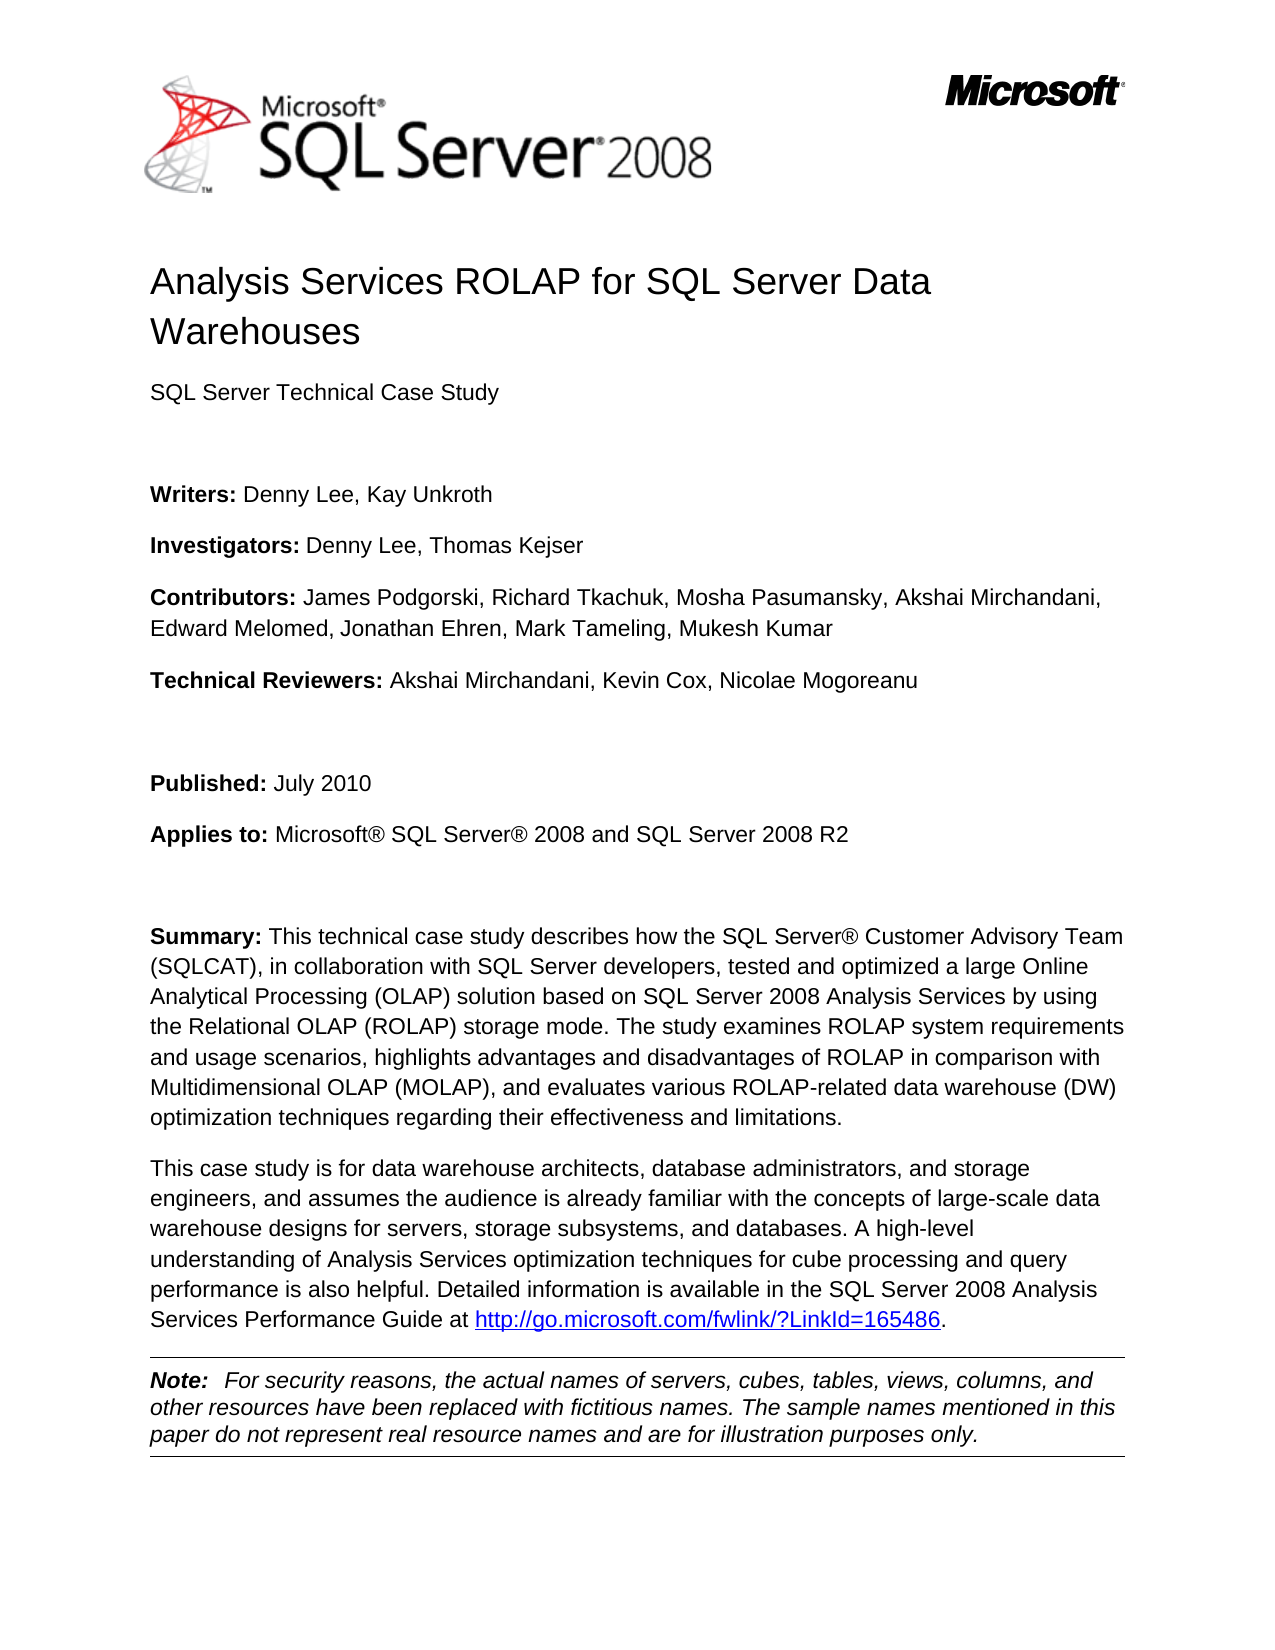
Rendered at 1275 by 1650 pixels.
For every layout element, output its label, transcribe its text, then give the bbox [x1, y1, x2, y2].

text This case study is for data warehouse architects, database administrators, and storage engineers, and assumes the audience is already familiar with the concepts of large-scale data warehouse designs for servers, storage subsystems, and databases. A high-level understanding of Analysis Services optimization techniques for cube processing and query performance is also helpful. Detailed information is available in the SQL Server 2008 Analysis Services Performance Guide at http://go.microsoft.com/fwlink/?LinkId=165486. [150, 1155, 1125, 1332]
picture [945, 75, 1125, 106]
text Investigators: Denny Lee, Thomas Kejser [150, 532, 1125, 559]
text Summary: This technical case study describes how the SQL Server® Customer Advisory Team (SQLCAT), in collaboration with SQL Server developers, tested and optimized a large Online Analytical Processing (OLAP) solution based on SQL Server 2008 Analysis Services by using the Relational OLAP (ROLAP) storage mode. The study examines ROLAP system requirements and usage scenarios, highlights advantages and disadvantages of ROLAP in comparison with Multidimensional OLAP (MOLAP), and evaluates various ROLAP-related data warehouse (DW) optimization techniques regarding their effectiveness and limitations. [150, 923, 1125, 1130]
text Analysis Services ROLAP for SQL Server Data Warehouses [150, 259, 1125, 352]
text SQL Server Technical Case Study [150, 379, 1125, 406]
text Technical Reviewers: Akshai Mirchandani, Kevin Cox, Nicolae Mogoreanu [150, 667, 1125, 694]
text Contributors: James Podgorski, Richard Tkachuk, Mosha Pasumansky, Akshai Mirchandani, Edward Melomed, Jonathan Ehren, Mark Tameling, Mukesh Kumar [150, 584, 1125, 642]
text Published: July 2010 [150, 769, 1125, 796]
text Note: For security reasons, the actual names of servers, cubes, tables, views, columns, and other resources have been replaced with fictitious names. The sample names mentioned in this paper do not represent real resource names and are for illustration purposes only. [150, 1358, 1125, 1456]
text Writers: Denny Lee, Kay Unkroth [150, 481, 1125, 508]
picture [144, 75, 712, 193]
text Applies to: Microsoft® SQL Server® 2008 and SQL Server 2008 R2 [150, 821, 1125, 847]
